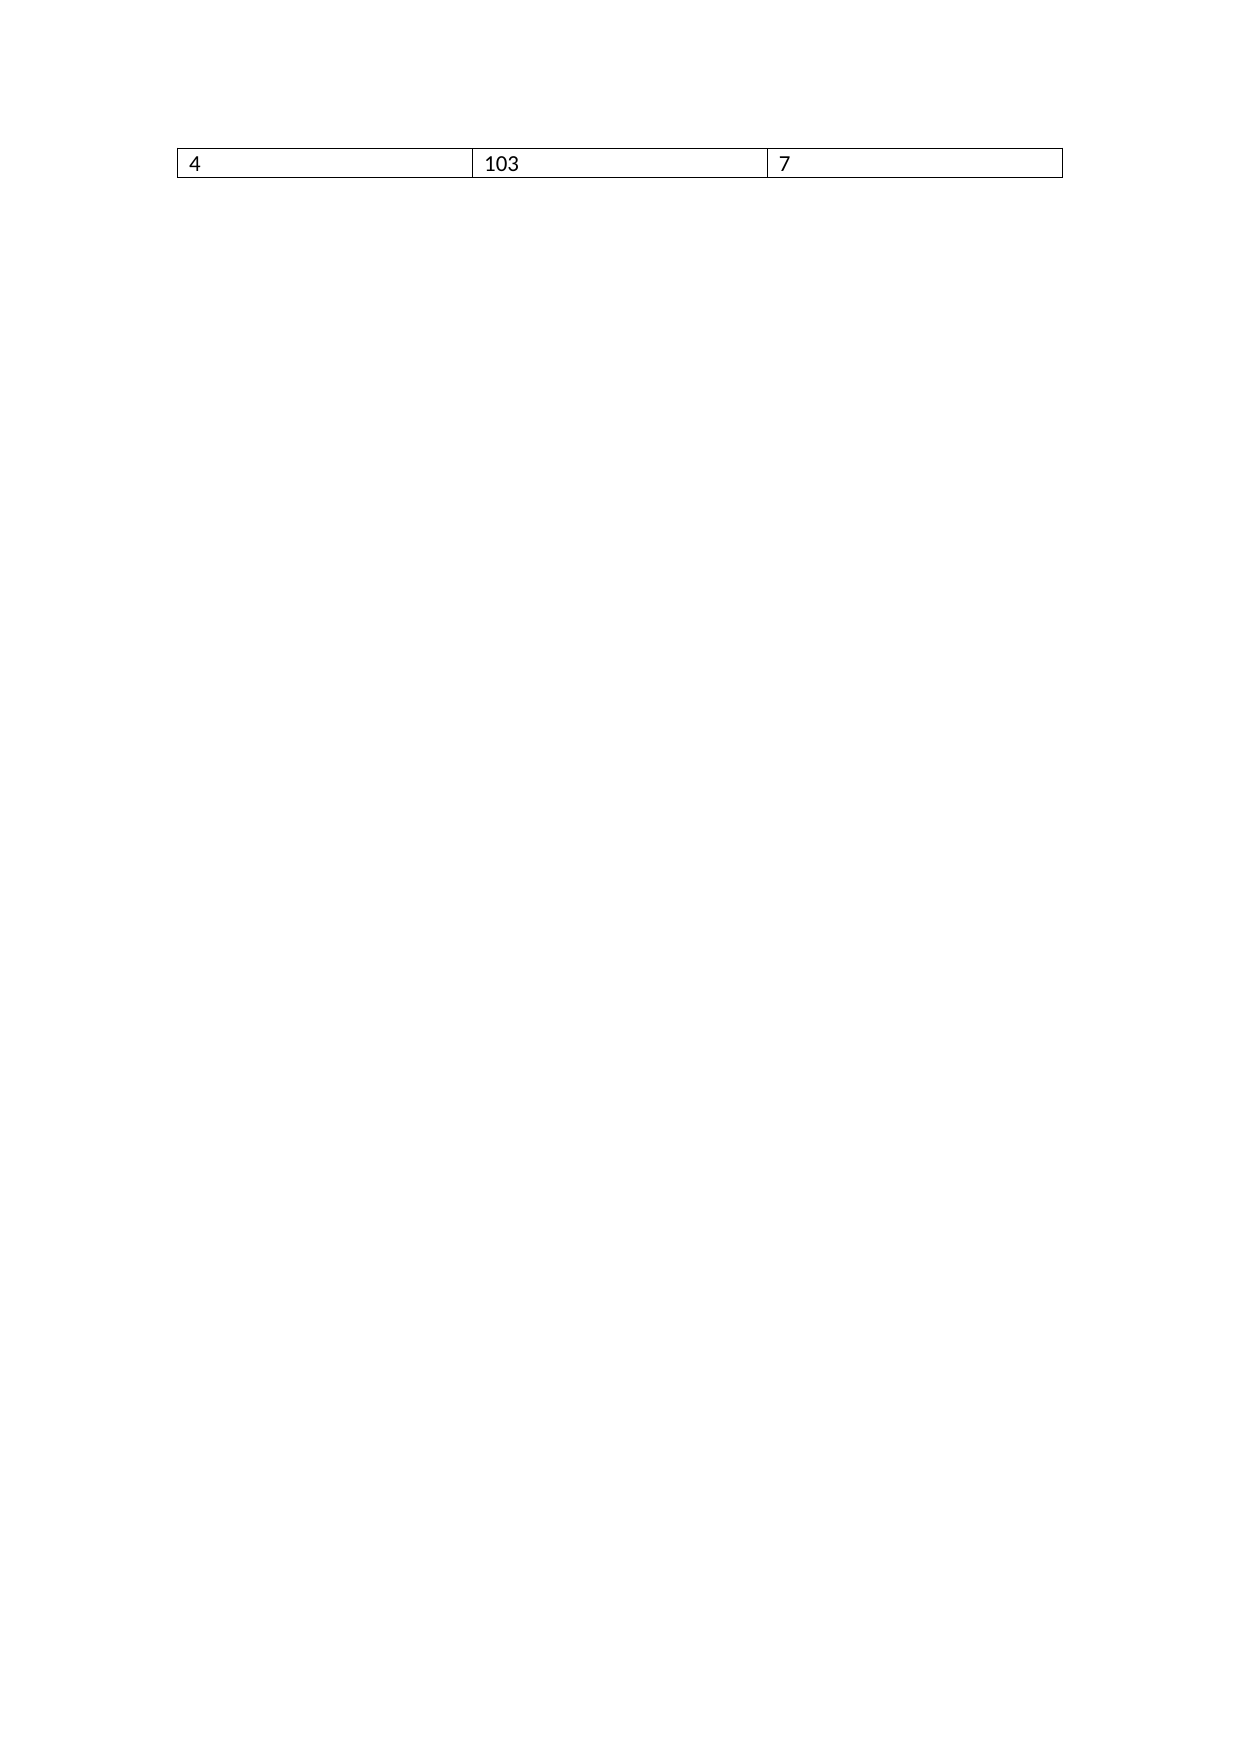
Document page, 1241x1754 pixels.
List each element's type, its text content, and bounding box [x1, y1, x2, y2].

table_cell 4 [178, 149, 472, 177]
table_cell 103 [473, 149, 767, 177]
table_cell 7 [768, 149, 1062, 177]
